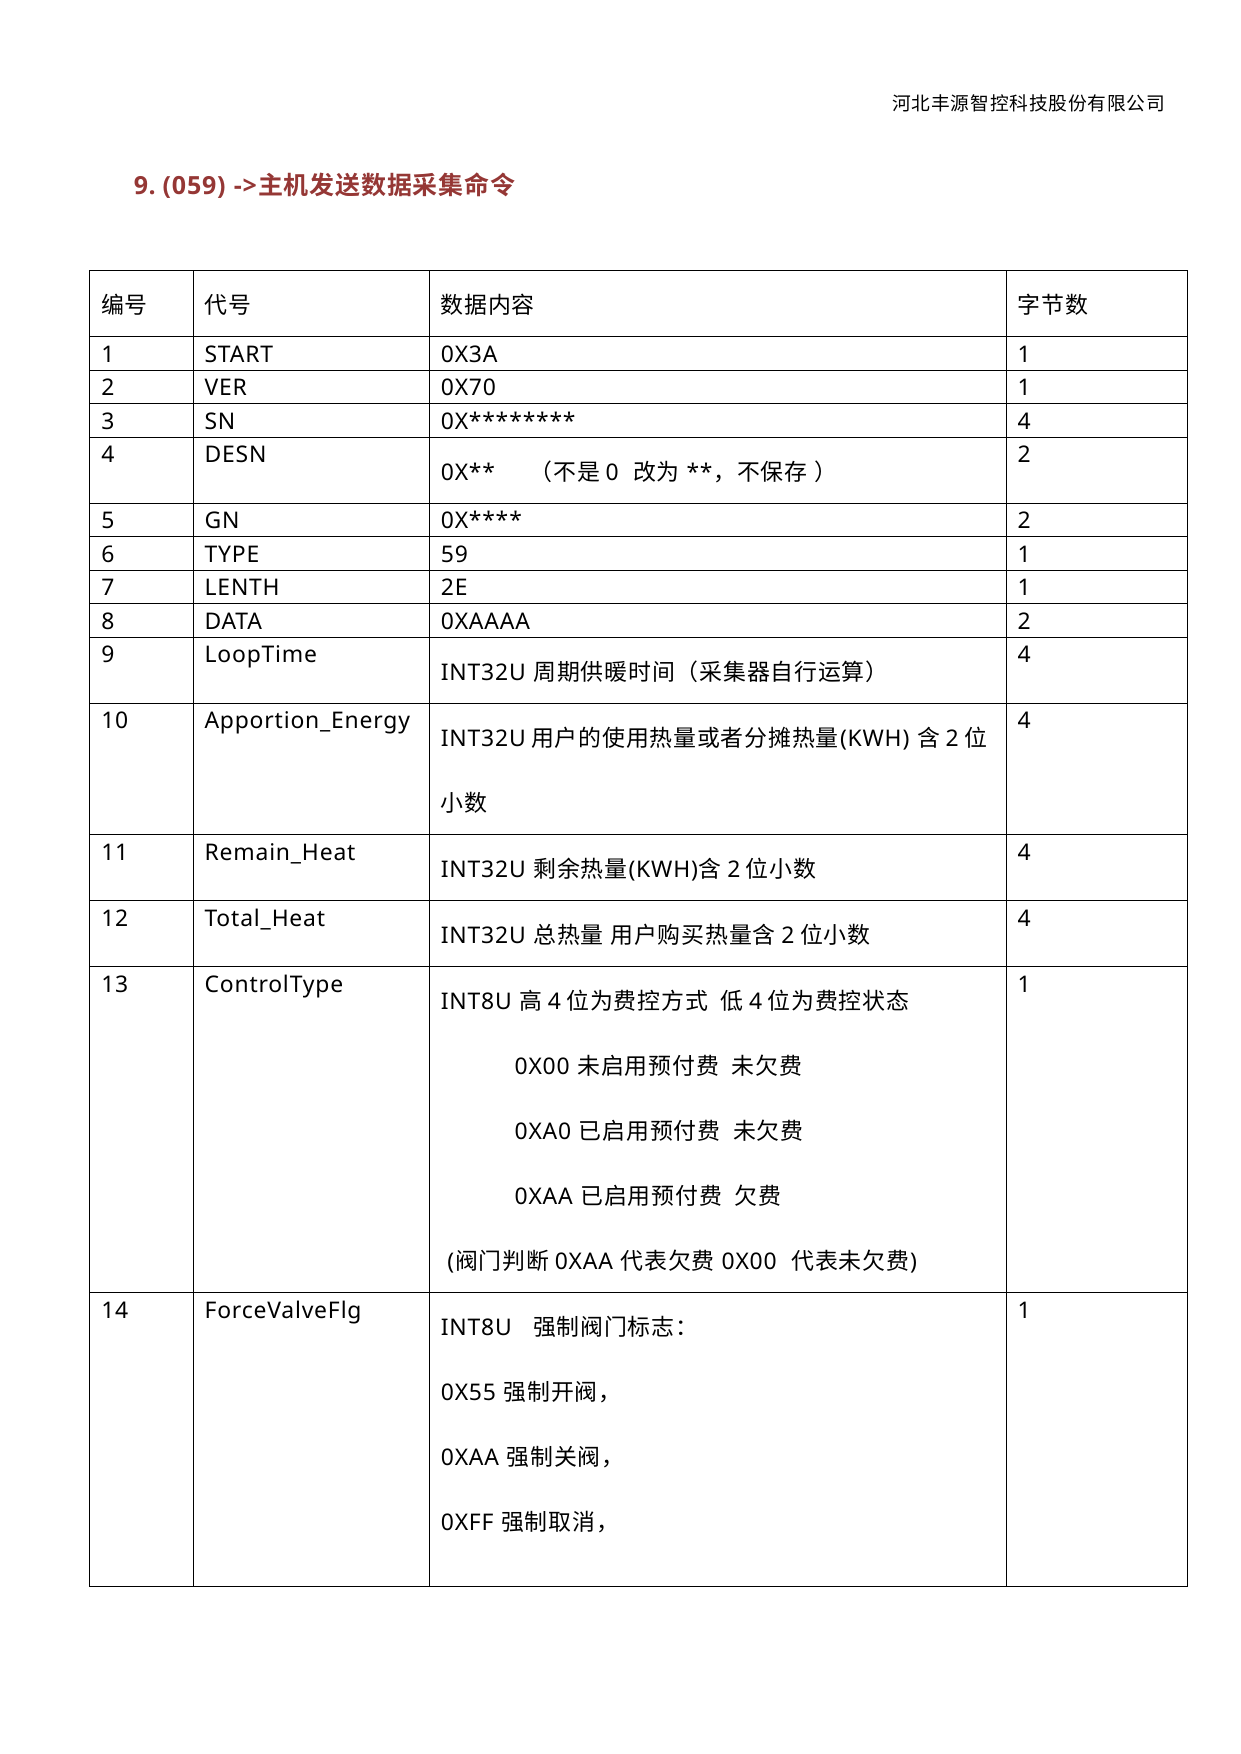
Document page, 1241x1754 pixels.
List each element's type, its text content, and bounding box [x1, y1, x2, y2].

table_cell LENTH [194, 571, 429, 603]
table_cell 6 [90, 537, 193, 570]
table_cell INT32U 周期供暖时间（采集器自行运算） [430, 638, 1006, 703]
table_cell ControlType [194, 967, 429, 1292]
table_cell 1 [1007, 1293, 1187, 1586]
table_header 数据内容 [430, 271, 1006, 336]
table_cell Apportion_Energy [194, 704, 429, 834]
table_cell 0X** （不是0 改为 **，不保存 ） [430, 438, 1006, 503]
table_cell 1 [1007, 537, 1187, 570]
table_cell 11 [90, 835, 193, 900]
table_cell ForceValveFlg [194, 1293, 429, 1586]
table_cell 0X3A [430, 337, 1006, 369]
table_cell 59 [430, 537, 1006, 570]
table_cell 1 [1007, 967, 1187, 1292]
table_cell 2 [90, 371, 193, 403]
table_cell 0X70 [430, 371, 1006, 403]
table_cell 1 [1007, 371, 1187, 403]
table_cell DESN [194, 438, 429, 503]
table_cell 4 [1007, 704, 1187, 834]
table_cell 0X**** [430, 504, 1006, 536]
table_cell 2 [1007, 604, 1187, 637]
table_cell LoopTime [194, 638, 429, 703]
table_cell 4 [1007, 638, 1187, 703]
table_cell 12 [90, 901, 193, 966]
table_cell INT32U 总热量 用户购买热量含2位小数 [430, 901, 1006, 966]
table_cell GN [194, 504, 429, 536]
table_cell 4 [1007, 901, 1187, 966]
table_cell 4 [90, 438, 193, 503]
table_cell 2E [430, 571, 1006, 603]
table_cell VER [194, 371, 429, 403]
table_cell 5 [90, 504, 193, 536]
table_cell INT8U 高4位为费控方式 低4位为费控状态 0X00 未启用预付费 未欠费 0XA0 已启用预付费 未欠费 0XAA 已启用预付费 欠费 (阀门判断0XAA 代表欠费 0X00 代表未欠费) [430, 967, 1006, 1292]
table_cell 1 [1007, 337, 1187, 369]
table_cell 2 [1007, 504, 1187, 536]
table_cell 1 [90, 337, 193, 369]
table_cell 7 [90, 571, 193, 603]
table_cell 14 [90, 1293, 193, 1586]
table_cell 2 [1007, 438, 1187, 503]
table_cell TYPE [194, 537, 429, 570]
table_cell DATA [194, 604, 429, 637]
subtitle (059) ->主机发送数据采集命令 [133, 151, 1041, 216]
table_cell Total_Heat [194, 901, 429, 966]
table_cell INT32U用户的使用热量或者分摊热量(KWH) 含2位小数 [430, 704, 1006, 834]
table_cell 9 [90, 638, 193, 703]
table_header 字节数 [1007, 271, 1187, 336]
table_header 编号 [90, 271, 193, 336]
table_cell 0X******** [430, 404, 1006, 437]
table_cell 0XAAAA [430, 604, 1006, 637]
table_cell Remain_Heat [194, 835, 429, 900]
table_cell 1 [1007, 571, 1187, 603]
table_cell 8 [90, 604, 193, 637]
table_cell 10 [90, 704, 193, 834]
table_cell 4 [1007, 404, 1187, 437]
table_header 代号 [194, 271, 429, 336]
table_cell START [194, 337, 429, 369]
table_cell 3 [90, 404, 193, 437]
table_cell 13 [90, 967, 193, 1292]
table_cell SN [194, 404, 429, 437]
table_cell 4 [1007, 835, 1187, 900]
table_cell INT8U 强制阀门标志： 0X55 强制开阀， 0XAA 强制关阀， 0XFF 强制取消， [430, 1293, 1006, 1586]
table_cell INT32U 剩余热量(KWH)含2位小数 [430, 835, 1006, 900]
